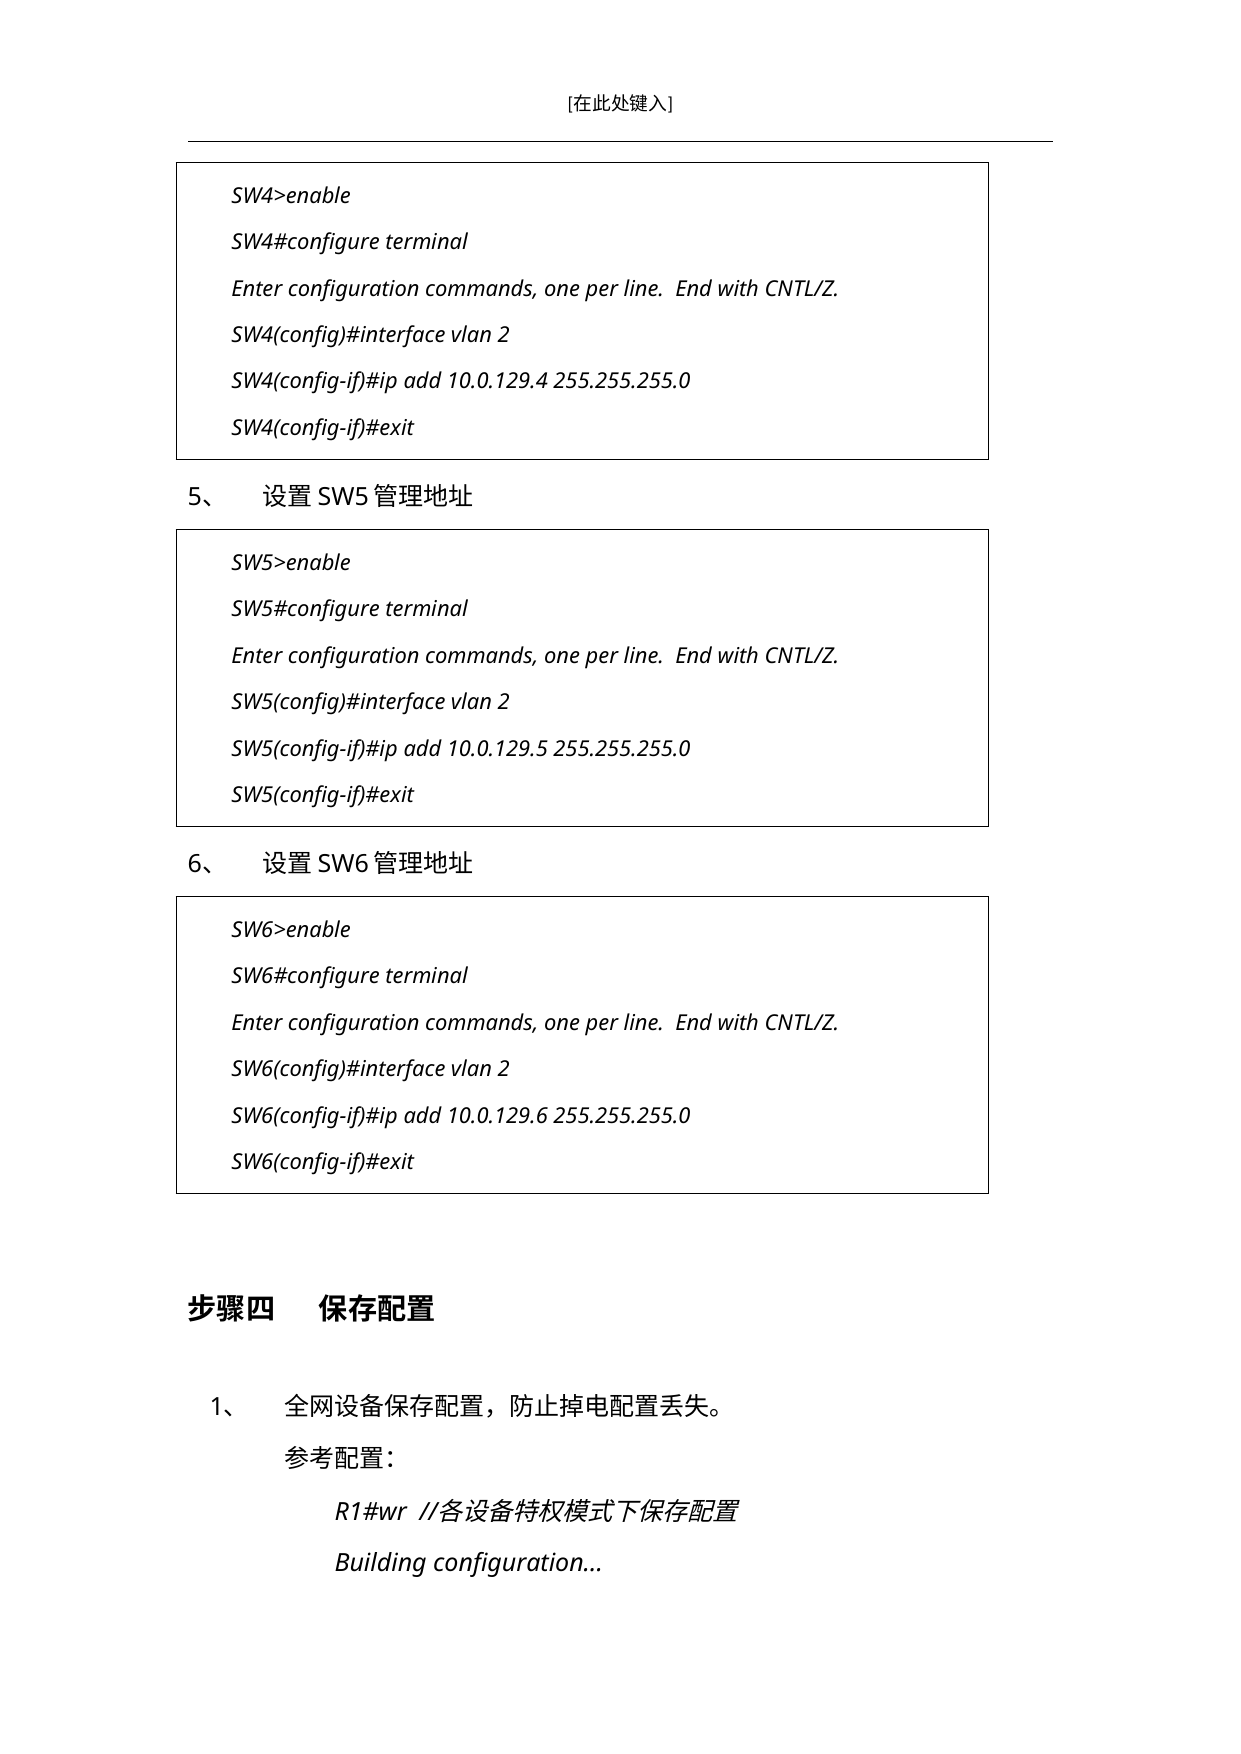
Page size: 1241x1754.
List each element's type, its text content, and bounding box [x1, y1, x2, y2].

table_header SW4>enable SW4#configure terminal Enter configuration commands, one per line. End with CNTL/Z. SW4(config)#interface vlan 2 SW4(config-if)#ip add 10.0.129.4 255.255.255.0 SW4(config-if)#exit [177, 163, 988, 458]
table_header SW6>enable SW6#configure terminal Enter configuration commands, one per line. End with CNTL/Z. SW6(config)#interface vlan 2 SW6(config-if)#ip add 10.0.129.6 255.255.255.0 SW6(config-if)#exit [177, 897, 988, 1193]
list 参考配置： [284, 1439, 1053, 1475]
list Building configuration... [284, 1545, 1053, 1579]
list 设置SW6管理地址 [187, 843, 1053, 879]
list R1#wr //各设备特权模式下保存配置 [284, 1492, 1053, 1528]
list 设置SW5管理地址 [187, 476, 1053, 512]
list 保存配置 [187, 1286, 1053, 1328]
list 全网设备保存配置，防止掉电配置丢失。 [209, 1386, 1053, 1422]
table_header SW5>enable SW5#configure terminal Enter configuration commands, one per line. End with CNTL/Z. SW5(config)#interface vlan 2 SW5(config-if)#ip add 10.0.129.5 255.255.255.0 SW5(config-if)#exit [177, 530, 988, 826]
